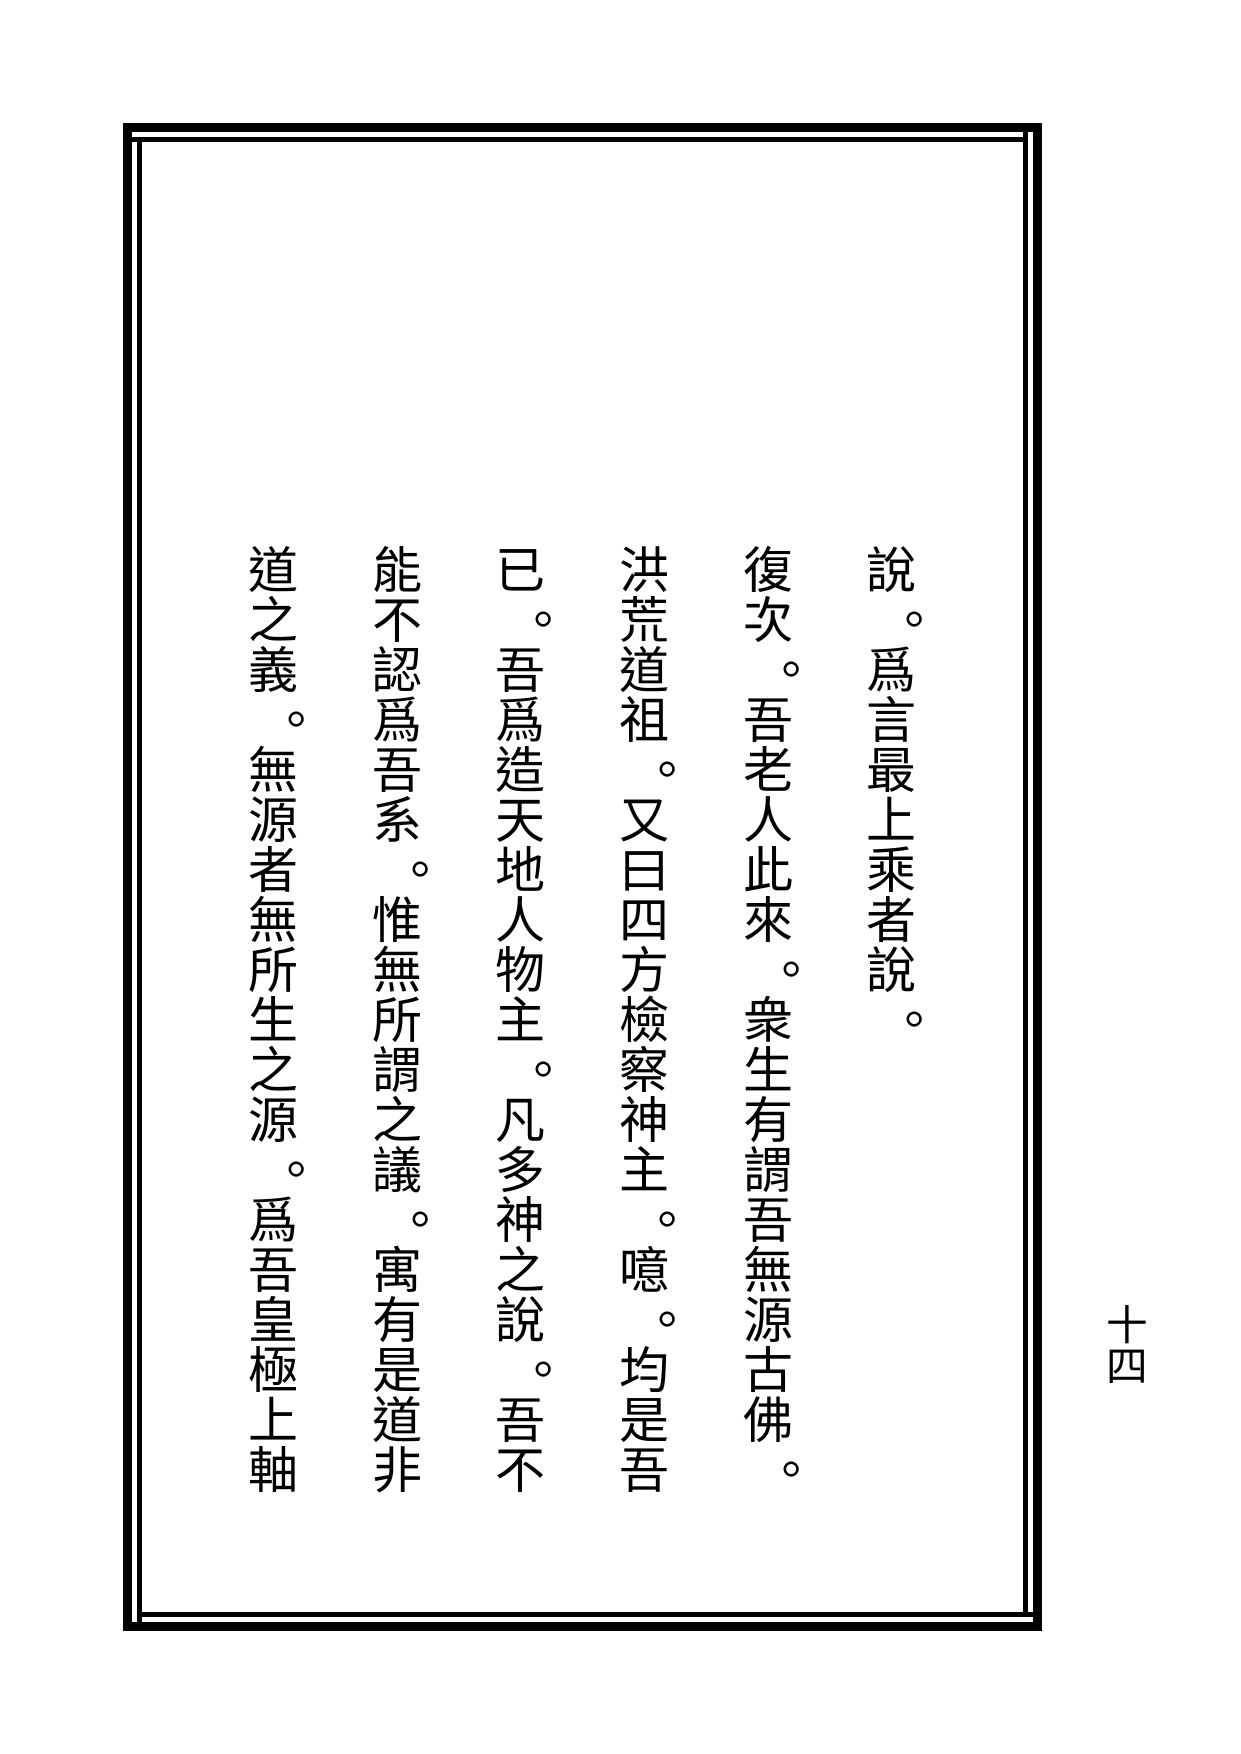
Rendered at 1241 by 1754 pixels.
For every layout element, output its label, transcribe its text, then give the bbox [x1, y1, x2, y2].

text 復次。吾老人此來。衆生有謂吾無源古佛。洪荒道祖。又曰四方檢察神主。噫。均是吾已。吾爲造天地人物主。凡多神之說。吾不能不認爲吾系。惟無所謂之議。寓有是道非道之義。無源者無所生之源。爲吾皇極上軸(第三層。)開道之炁也。佛宗之爲生萬佛之祖。究之上元生化。十五宮(第三系。)主座。何嘗非渠遞轉之功。洪荒之說。非不經之甚。何也。彼地球一隅知之。而今仍有是神。乃天靈使未降前。告吾爲斯世界名也。(他無所聞。吾樞曾有其名。)至檢察。又地道設教。以此爲儆覺者。佛引爲十方生滅主。(卽十殿轉輪王)均非吾而是吾。行吾道者。與設吾名而行道。用心度世。一也。 [212, 544, 830, 1536]
text 汝諸神佛悉見悉聞。詎待吾言。又何言于衆經之經。一爲嚼醒世俗疑團。且爲發上乘者說。爲言最上乘者說。 [830, 544, 953, 1536]
